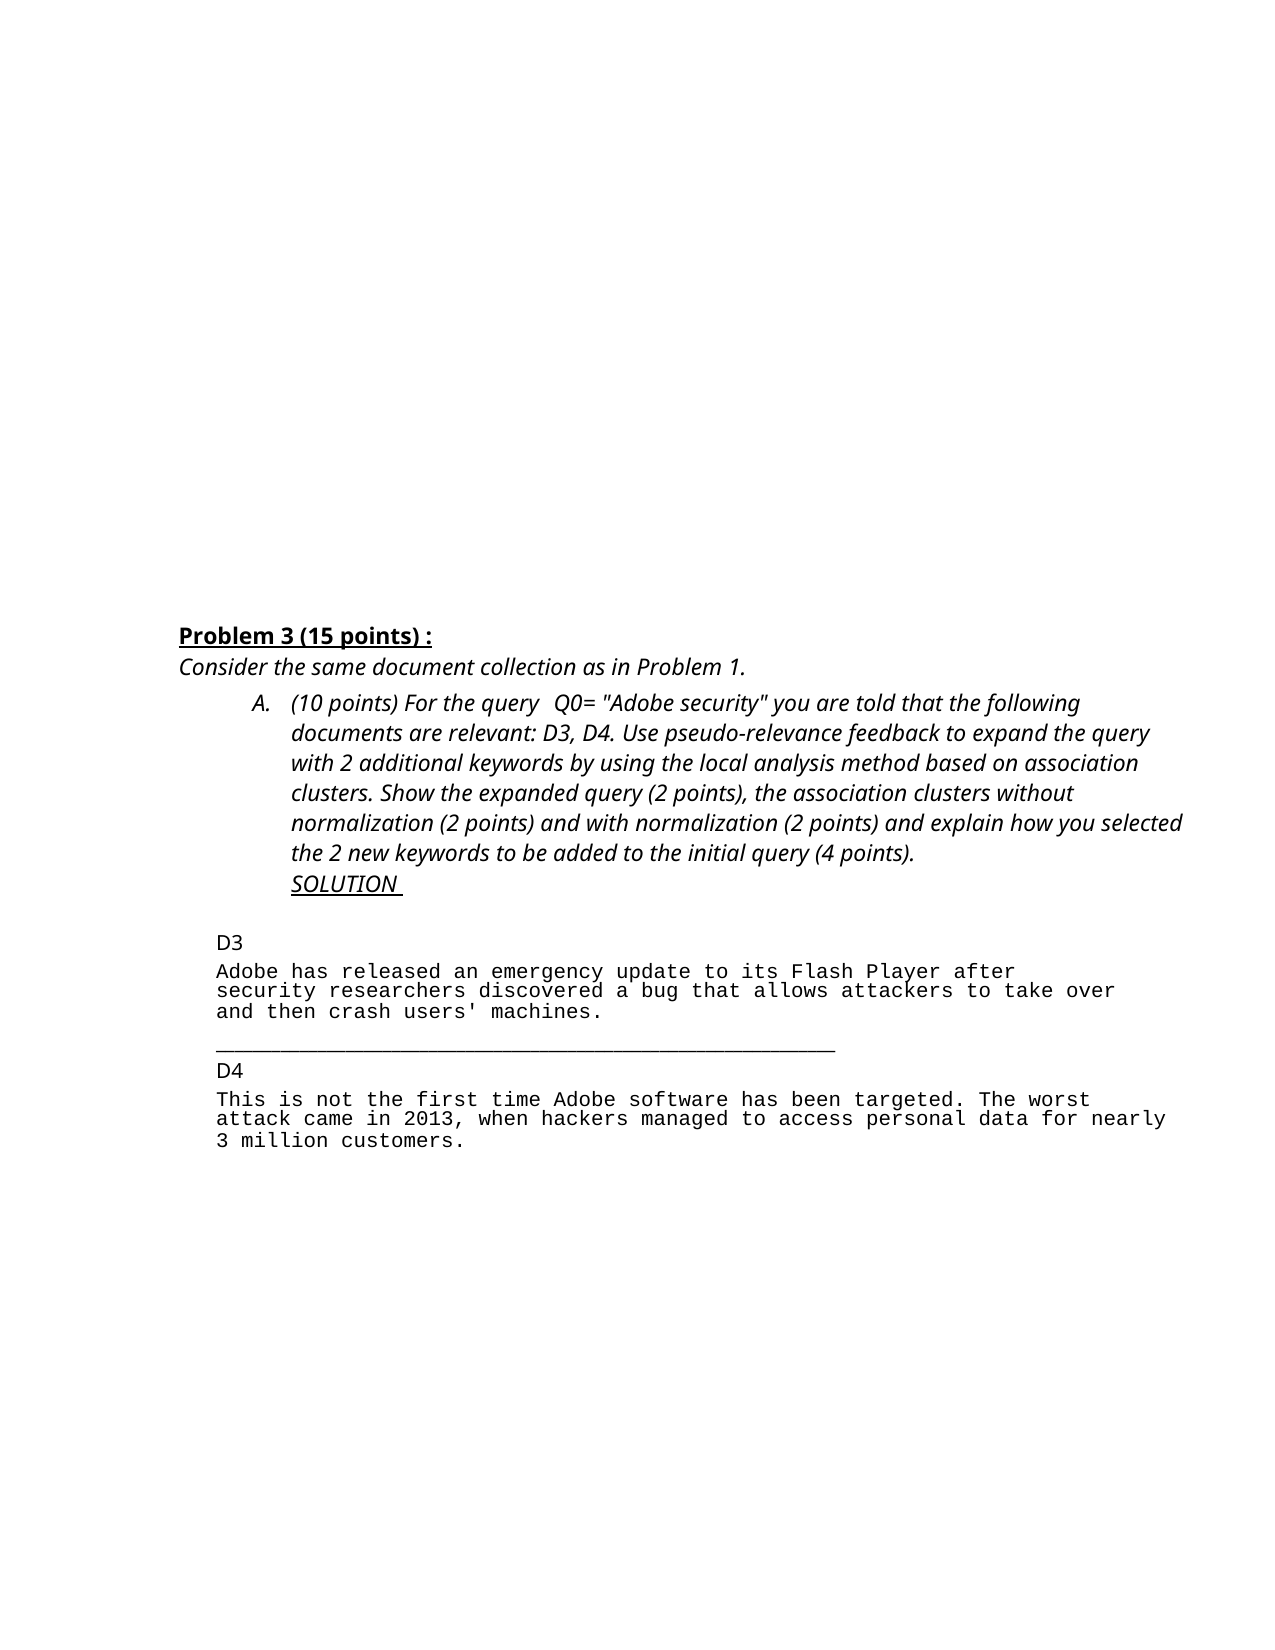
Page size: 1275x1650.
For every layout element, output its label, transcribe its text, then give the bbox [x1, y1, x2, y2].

text D4 [216, 1056, 1196, 1084]
text D3 [216, 928, 1196, 956]
text Problem 3 (15 points) : [178, 620, 1196, 651]
text Consider the same document collection as in Problem 1. [178, 651, 1196, 682]
text Adobe has released an emergency update to its Flash Player after security researchers discovered a bug that allows attackers to take over and then crash users' machines. [216, 961, 1119, 1025]
text SOLUTION [291, 868, 1196, 899]
list (10 points) For the query Q0= "Adobe security" you are told that the following documents are relevant: D3, D4. Use pseudo-relevance feedback to expand the query with 2 additional keywords by using the local analysis method based on association clusters. Show the expanded query (2 points), the association clusters without normalization (2 points) and with normalization (2 points) and explain how you selected the 2 new keywords to be added to the initial query (4 points). [252, 688, 1196, 868]
text ___________________________________________________________________ [216, 1027, 1196, 1056]
text This is not the first time Adobe software has been targeted. The worst attack came in 2013, when hackers managed to access personal data for nearly 3 million customers. [216, 1089, 1169, 1153]
